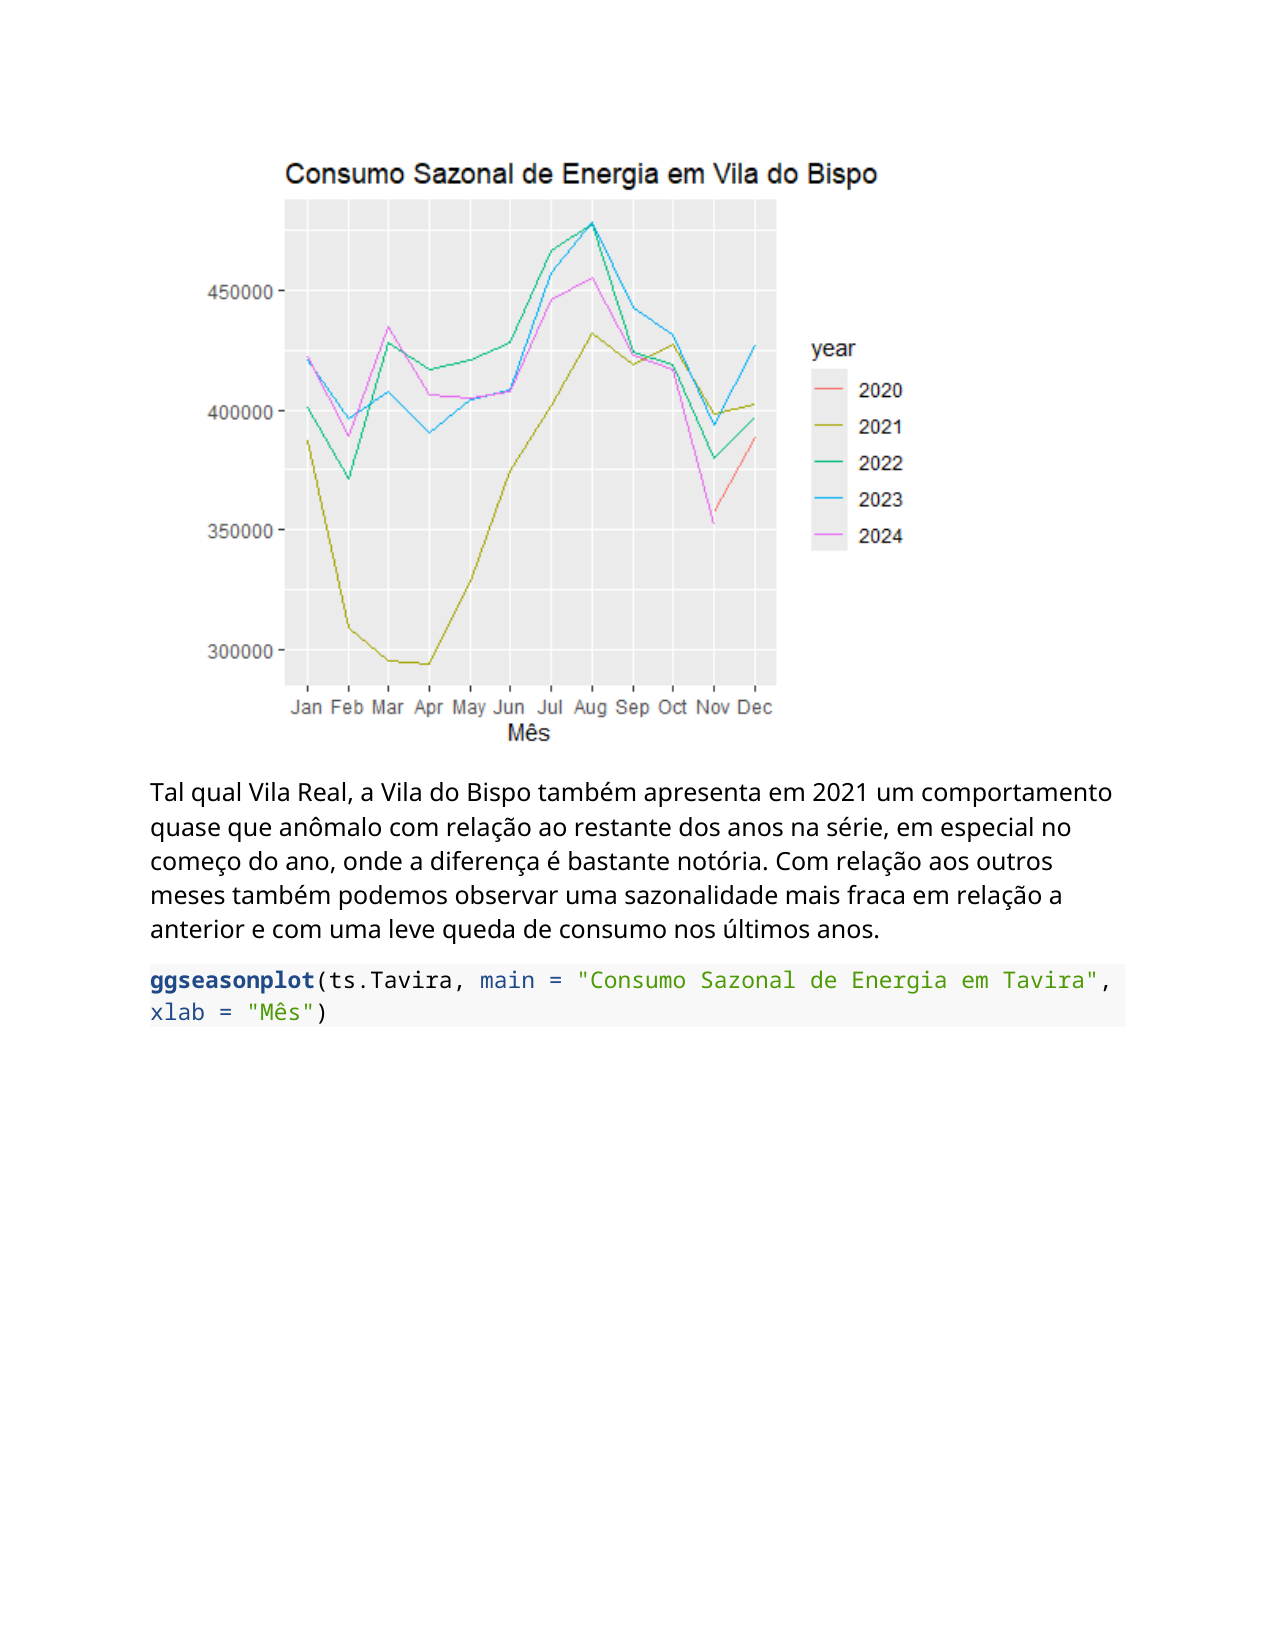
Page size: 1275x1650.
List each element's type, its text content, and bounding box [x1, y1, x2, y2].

text Tal qual Vila Real, a Vila do Bispo também apresenta em 2021 um comportamento quase que anômalo com relação ao restante dos anos na série, em especial no começo do ano, onde a diferença é bastante notória. Com relação aos outros meses também podemos observar uma sazonalidade mais fraca em relação a anterior e com uma leve queda de consumo nos últimos anos. [150, 775, 1125, 945]
text ggseasonplot(ts.Tavira, main = "Consumo Sazonal de Energia em Tavira", xlab = "Mês") [329, 964, 1125, 1027]
picture [168, 150, 927, 757]
